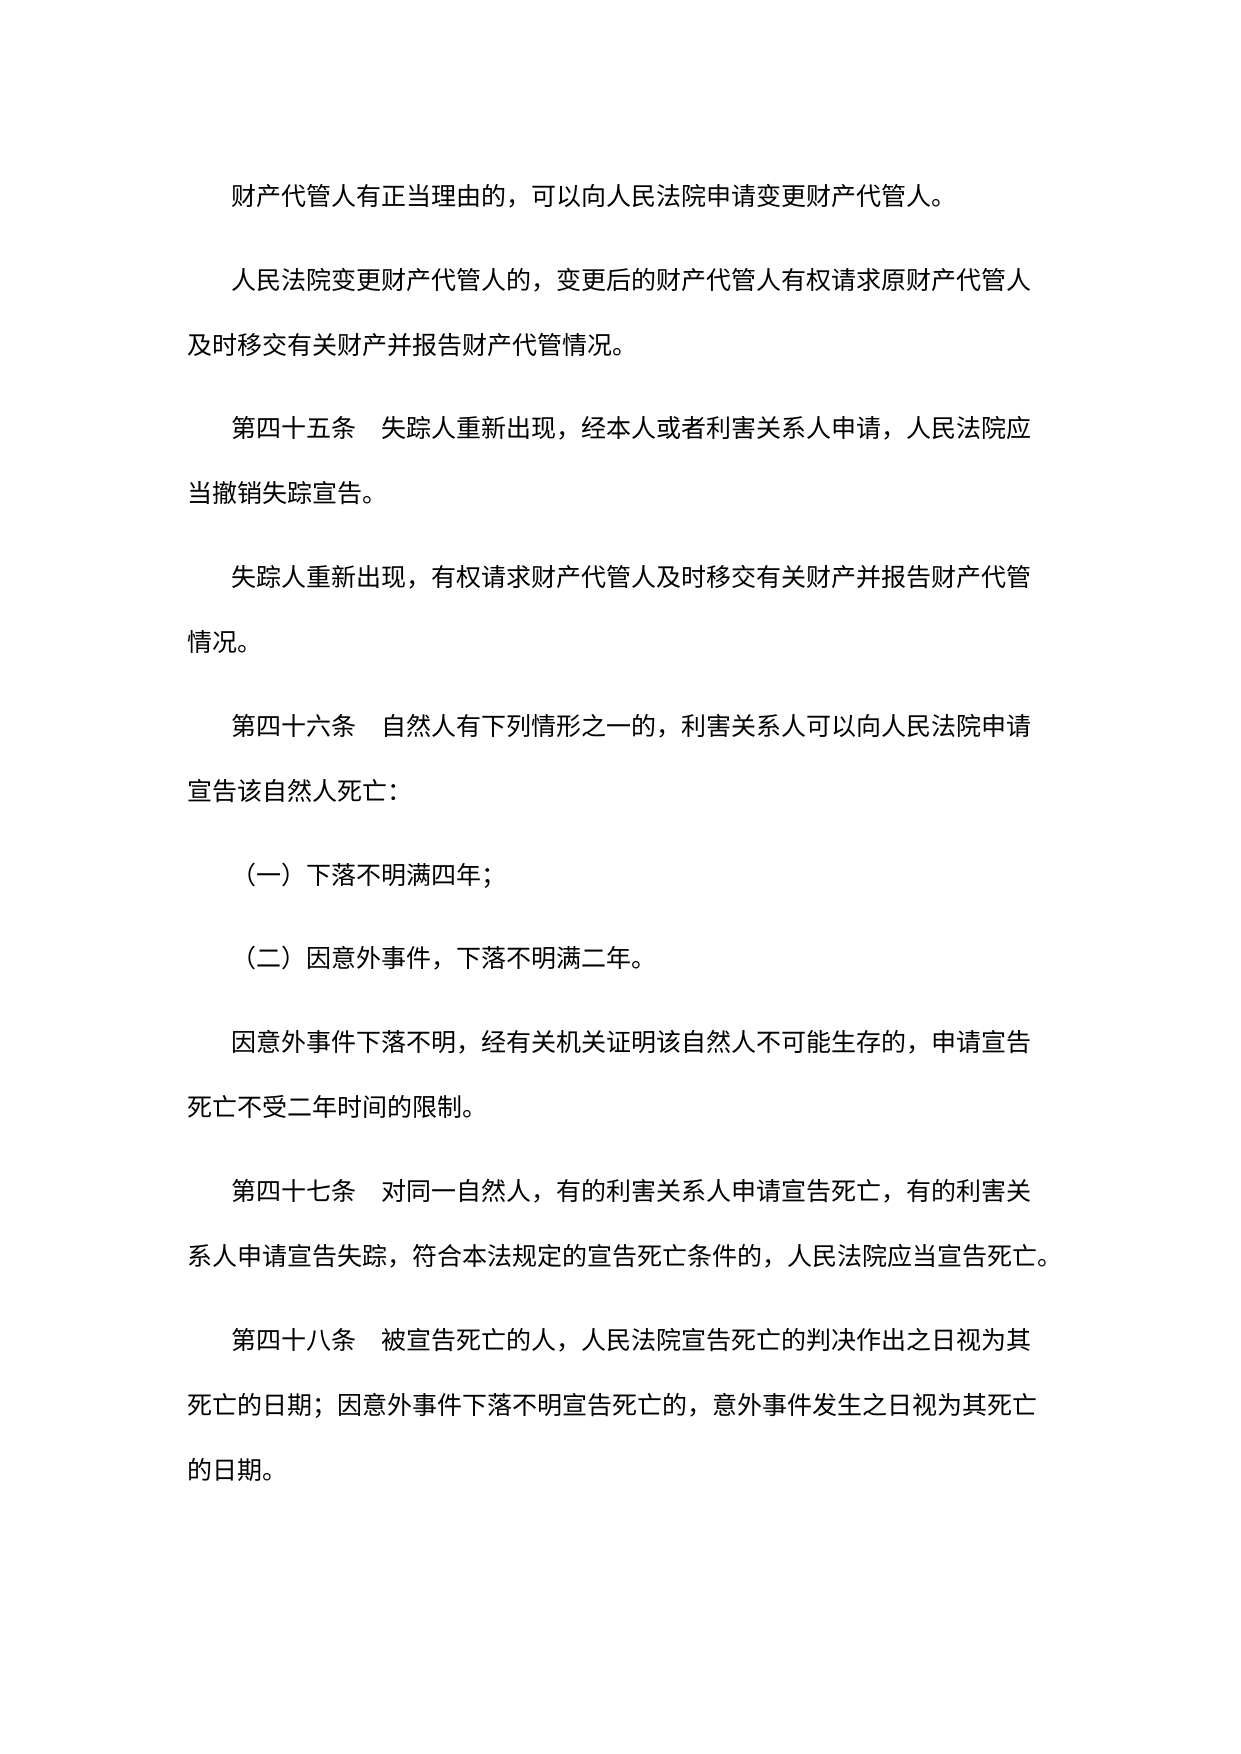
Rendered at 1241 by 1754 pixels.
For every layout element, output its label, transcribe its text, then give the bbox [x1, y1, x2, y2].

text 财产代管人有正当理由的，可以向人民法院申请变更财产代管人。 [187, 162, 1053, 227]
text 失踪人重新出现，有权请求财产代管人及时移交有关财产并报告财产代管情况。 [187, 543, 1053, 673]
text （二）因意外事件，下落不明满二年。 [187, 924, 1053, 989]
text 第四十五条 失踪人重新出现，经本人或者利害关系人申请，人民法院应当撤销失踪宣告。 [187, 394, 1053, 524]
text 第四十六条 自然人有下列情形之一的，利害关系人可以向人民法院申请宣告该自然人死亡： [187, 692, 1053, 822]
text 第四十八条 被宣告死亡的人，人民法院宣告死亡的判决作出之日视为其死亡的日期；因意外事件下落不明宣告死亡的，意外事件发生之日视为其死亡的日期。 [187, 1306, 1053, 1501]
text （一）下落不明满四年； [187, 841, 1053, 906]
text 因意外事件下落不明，经有关机关证明该自然人不可能生存的，申请宣告死亡不受二年时间的限制。 [187, 1008, 1053, 1138]
text 第四十七条 对同一自然人，有的利害关系人申请宣告死亡，有的利害关系人申请宣告失踪，符合本法规定的宣告死亡条件的，人民法院应当宣告死亡。 [187, 1157, 1053, 1287]
text 人民法院变更财产代管人的，变更后的财产代管人有权请求原财产代管人及时移交有关财产并报告财产代管情况。 [187, 246, 1053, 376]
